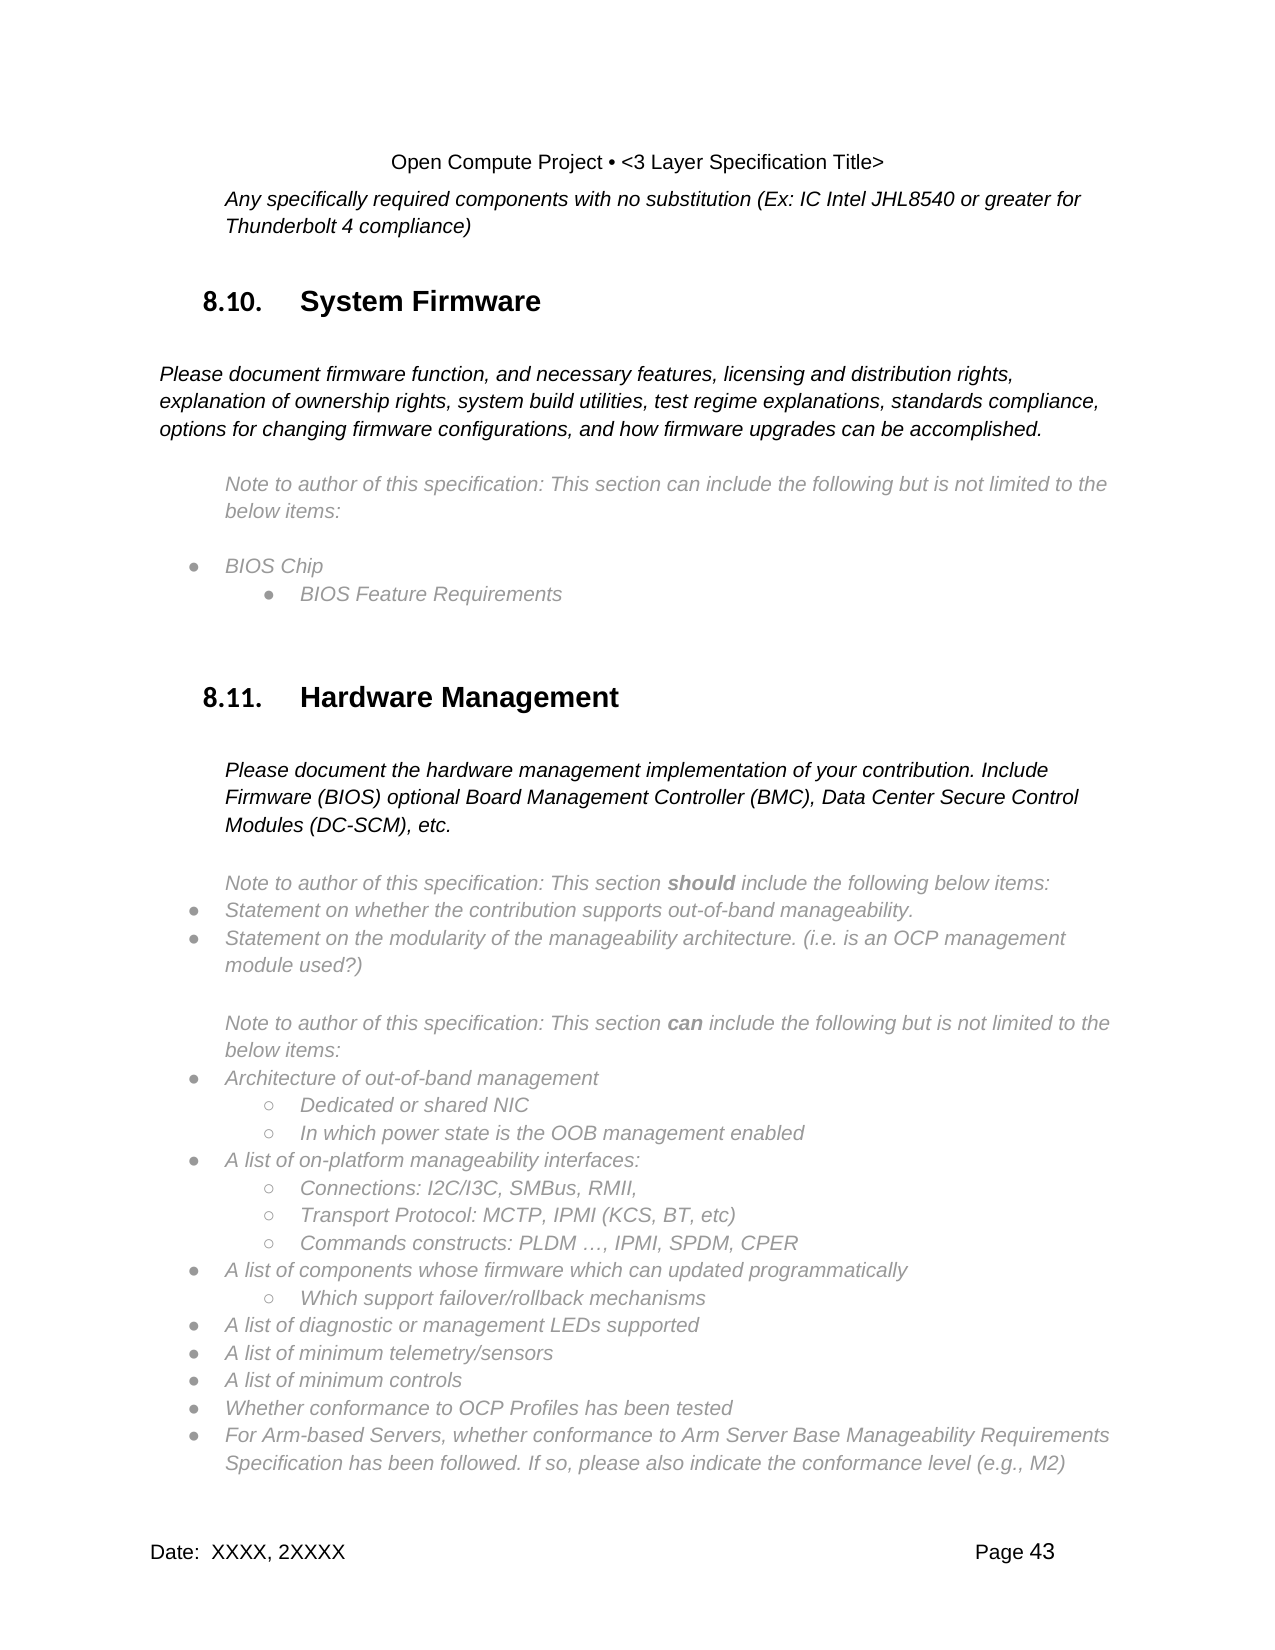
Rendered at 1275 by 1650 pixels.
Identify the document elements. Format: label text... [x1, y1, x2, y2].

list Whether conformance to OCP Profiles has been tested [187, 1396, 1125, 1419]
list Connections: I2C/I3C, SMBus, RMII, [262, 1176, 1125, 1199]
list For Arm-based Servers, whether conformance to Arm Server Base Manageability Requirements Specification has been followed. If so, please also indicate the conformance level (e.g., M2) [187, 1423, 1125, 1474]
list Statement on the modularity of the manageability architecture. (i.e. is an OCP management module used?) [187, 925, 1125, 977]
list Which support failover/rollback mechanisms [262, 1286, 1125, 1309]
subtitle System Firmware [262, 283, 1125, 319]
text Note to author of this specification: This section can include the following but is not limited to the below items: [225, 1011, 1125, 1062]
text Note to author of this specification: This section can include the following but is not limited to the below items: [225, 471, 1125, 523]
text Any specifically required components with no substitution (Ex: IC Intel JHL8540 or greater for Thunderbolt 4 compliance) [225, 186, 1125, 238]
list BIOS Chip [187, 554, 1125, 578]
list Statement on whether the contribution supports out-of-band manageability. [187, 898, 1125, 922]
list Commands constructs: PLDM …, IPMI, SPDM, CPER [262, 1231, 1125, 1254]
list A list of diagnostic or management LEDs supported [187, 1313, 1125, 1337]
subtitle Hardware Management [262, 679, 1125, 715]
list A list of on-platform manageability interfaces: [187, 1148, 1125, 1172]
list A list of minimum controls [187, 1368, 1125, 1392]
text Note to author of this specification: This section should include the following below items: [225, 870, 1125, 894]
text Please document the hardware management implementation of your contribution. Include Firmware (BIOS) optional Board Management Controller (BMC), Data Center Secure Control Modules (DC-SCM), etc. [225, 758, 1125, 837]
list BIOS Feature Requirements [225, 581, 1125, 605]
list A list of components whose firmware which can updated programmatically [187, 1258, 1125, 1282]
list In which power state is the OOB management enabled [262, 1121, 1125, 1144]
list Architecture of out-of-band management [187, 1066, 1125, 1089]
text Please document firmware function, and necessary features, licensing and distribution rights, explanation of ownership rights, system build utilities, test regime explanations, standards compliance, options for changing firmware configurations, and how firmware upgrades can be accomplished. [159, 361, 1125, 440]
list Transport Protocol: MCTP, IPMI (KCS, BT, etc) [262, 1203, 1125, 1227]
list Dedicated or shared NIC [262, 1093, 1125, 1117]
list A list of minimum telemetry/sensors [187, 1341, 1125, 1364]
